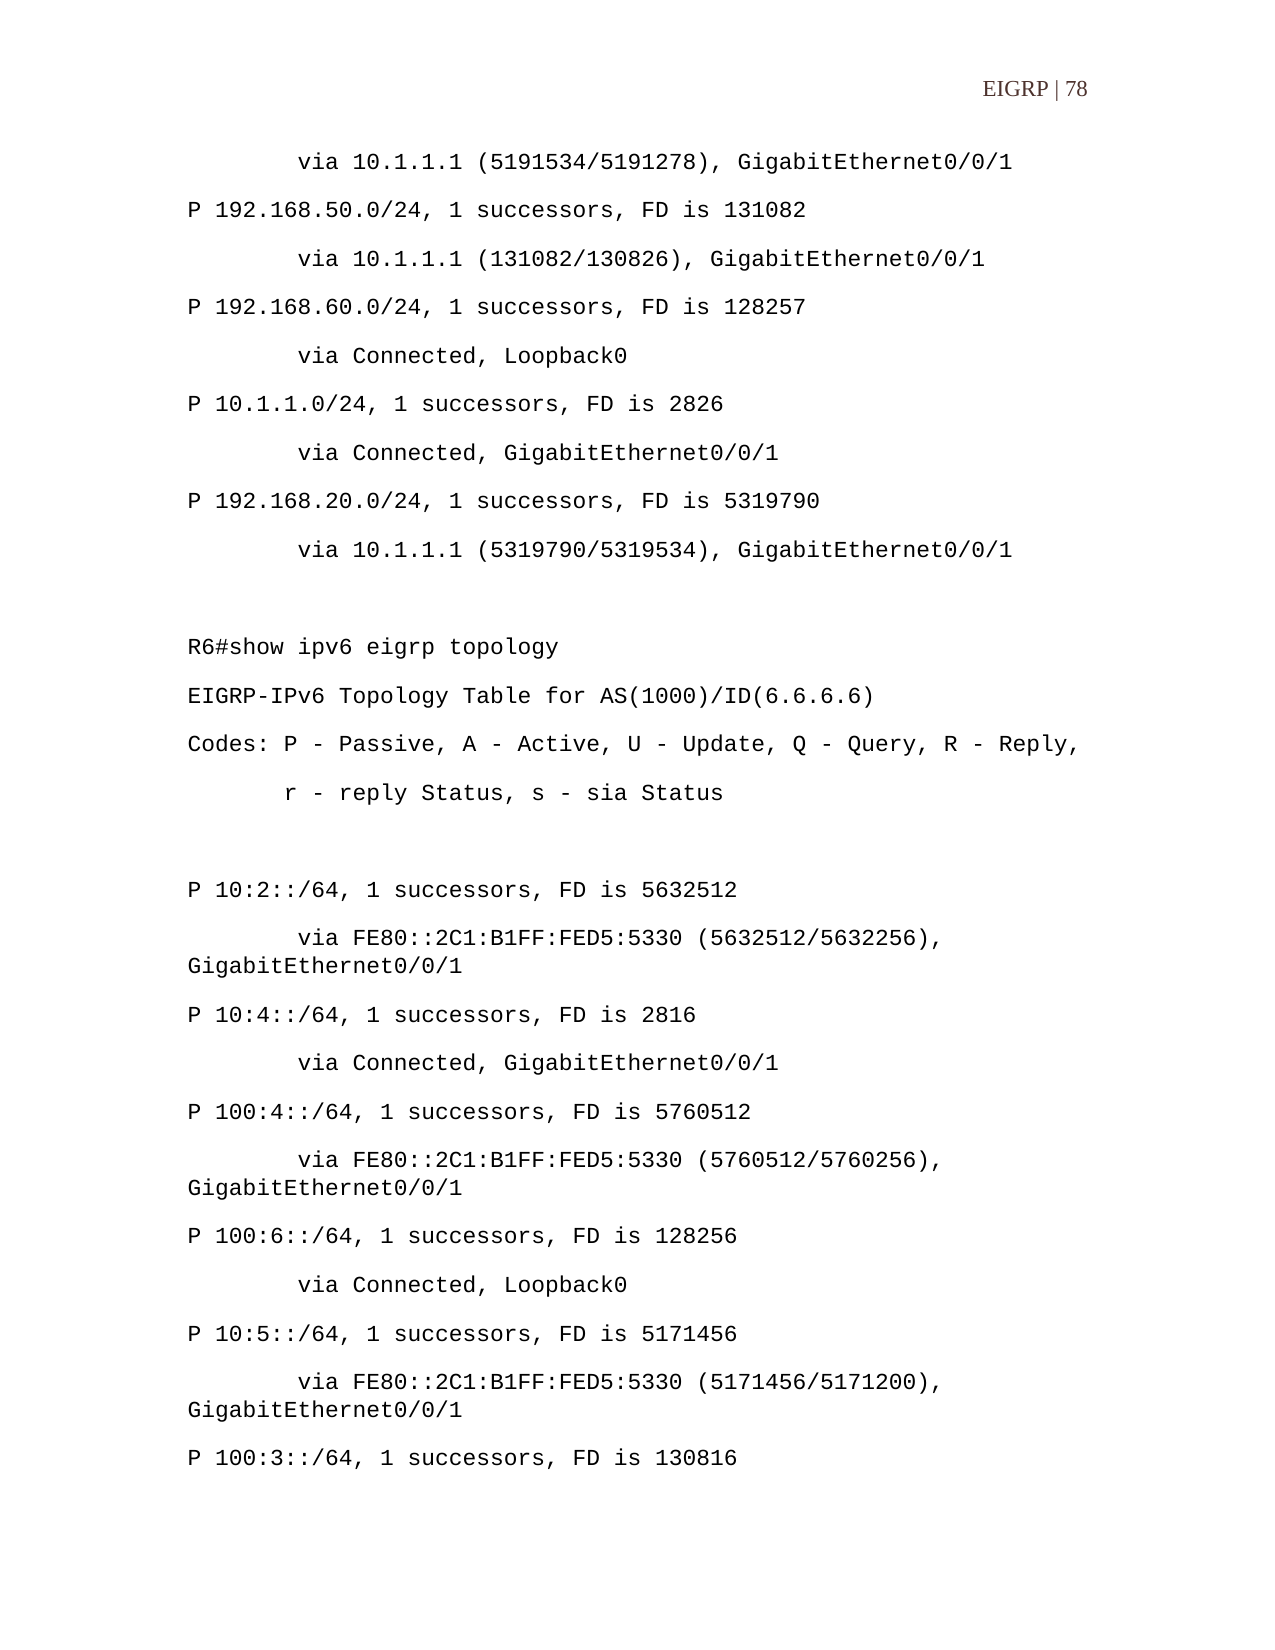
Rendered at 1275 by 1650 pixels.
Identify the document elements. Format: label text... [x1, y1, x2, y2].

text P 192.168.20.0/24, 1 successors, FD is 5319790 [187, 490, 1087, 516]
text via FE80::2C1:B1FF:FED5:5330 (5632512/5632256), GigabitEthernet0/0/1 [187, 927, 1087, 980]
text via Connected, Loopback0 [187, 1273, 1087, 1299]
text P 10:5::/64, 1 successors, FD is 5171456 [187, 1322, 1087, 1348]
text P 192.168.50.0/24, 1 successors, FD is 131082 [187, 198, 1087, 224]
text P 10:2::/64, 1 successors, FD is 5632512 [187, 878, 1087, 904]
text P 192.168.60.0/24, 1 successors, FD is 128257 [187, 296, 1087, 322]
text P 10.1.1.0/24, 1 successors, FD is 2826 [187, 393, 1087, 419]
text via 10.1.1.1 (5319790/5319534), GigabitEthernet0/0/1 [187, 538, 1087, 564]
text via 10.1.1.1 (5191534/5191278), GigabitEthernet0/0/1 [187, 150, 1087, 176]
text via FE80::2C1:B1FF:FED5:5330 (5171456/5171200), GigabitEthernet0/0/1 [187, 1370, 1087, 1424]
text r - reply Status, s - sia Status [187, 781, 1087, 807]
text via 10.1.1.1 (131082/130826), GigabitEthernet0/0/1 [187, 247, 1087, 273]
text via Connected, GigabitEthernet0/0/1 [187, 441, 1087, 467]
text via Connected, GigabitEthernet0/0/1 [187, 1051, 1087, 1077]
text P 100:6::/64, 1 successors, FD is 128256 [187, 1225, 1087, 1251]
text Codes: P - Passive, A - Active, U - Update, Q - Query, R - Reply, [187, 732, 1087, 758]
text P 10:4::/64, 1 successors, FD is 2816 [187, 1003, 1087, 1029]
text P 100:3::/64, 1 successors, FD is 130816 [187, 1447, 1087, 1473]
text EIGRP-IPv6 Topology Table for AS(1000)/ID(6.6.6.6) [187, 684, 1087, 710]
text via Connected, Loopback0 [187, 344, 1087, 370]
text P 100:4::/64, 1 successors, FD is 5760512 [187, 1100, 1087, 1126]
text R6#show ipv6 eigrp topology [187, 635, 1087, 661]
text via FE80::2C1:B1FF:FED5:5330 (5760512/5760256), GigabitEthernet0/0/1 [187, 1148, 1087, 1202]
